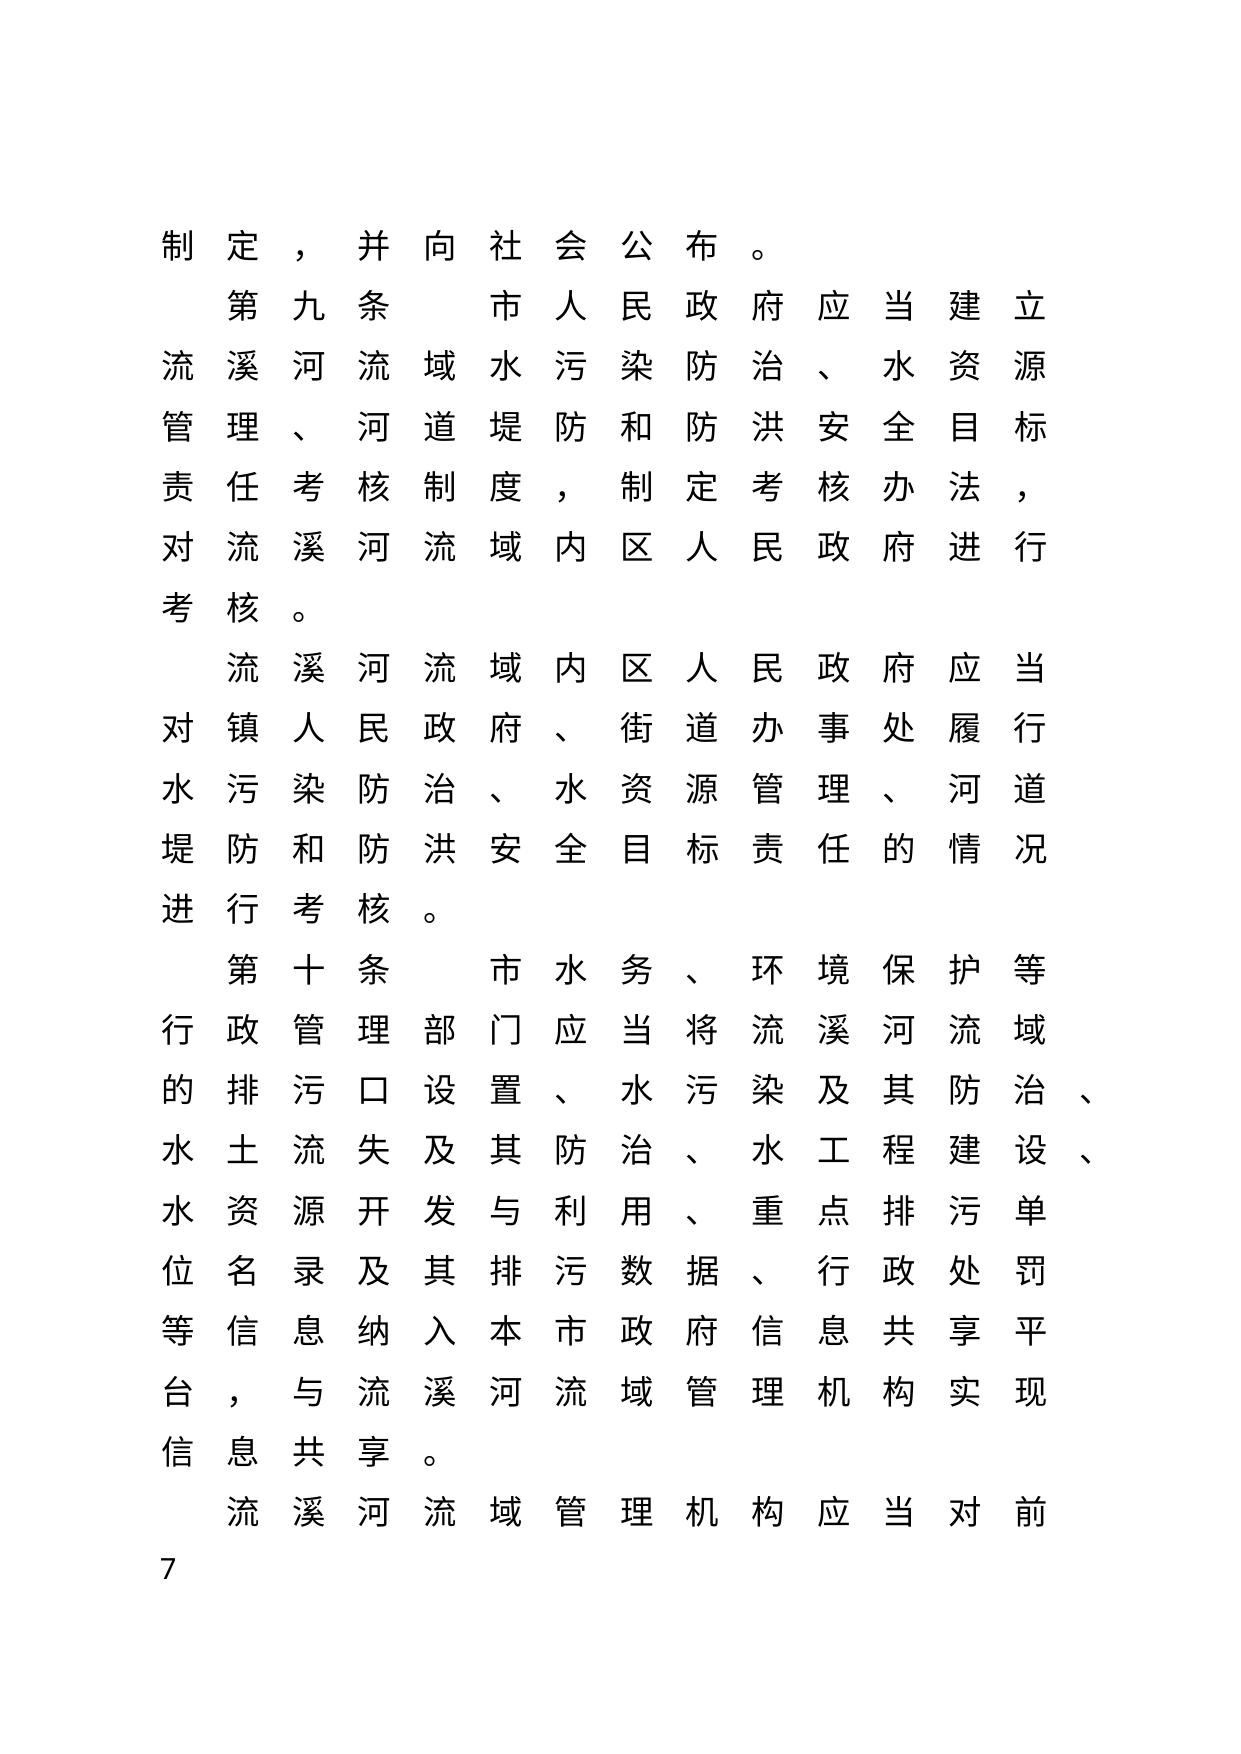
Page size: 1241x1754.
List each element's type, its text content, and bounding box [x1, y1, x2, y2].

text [161, 213, 1079, 274]
text 第十条 市水务、环境保护等行政管理部门应当将流溪河流域的排污口设置、水污染及其防治、水土流失及其防治、水工程建设、水资源开发与利用、重点排污单位名录及其排污数据、行政处罚等信息纳入本市政府信息共享平台，与流溪河流域管理机构实现信息共享。 [161, 937, 1079, 1480]
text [161, 1480, 1079, 1540]
text 第九条 市人民政府应当建立流溪河流域水污染防治、水资源管理、河道堤防和防洪安全目标责任考核制度，制定考核办法，对流溪河流域内区人民政府进行考核。 [161, 274, 1079, 636]
text 流溪河流域内区人民政府应当对镇人民政府、街道办事处履行水污染防治、水资源管理、河道堤防和防洪安全目标责任的情况进行考核。 [161, 636, 1079, 937]
